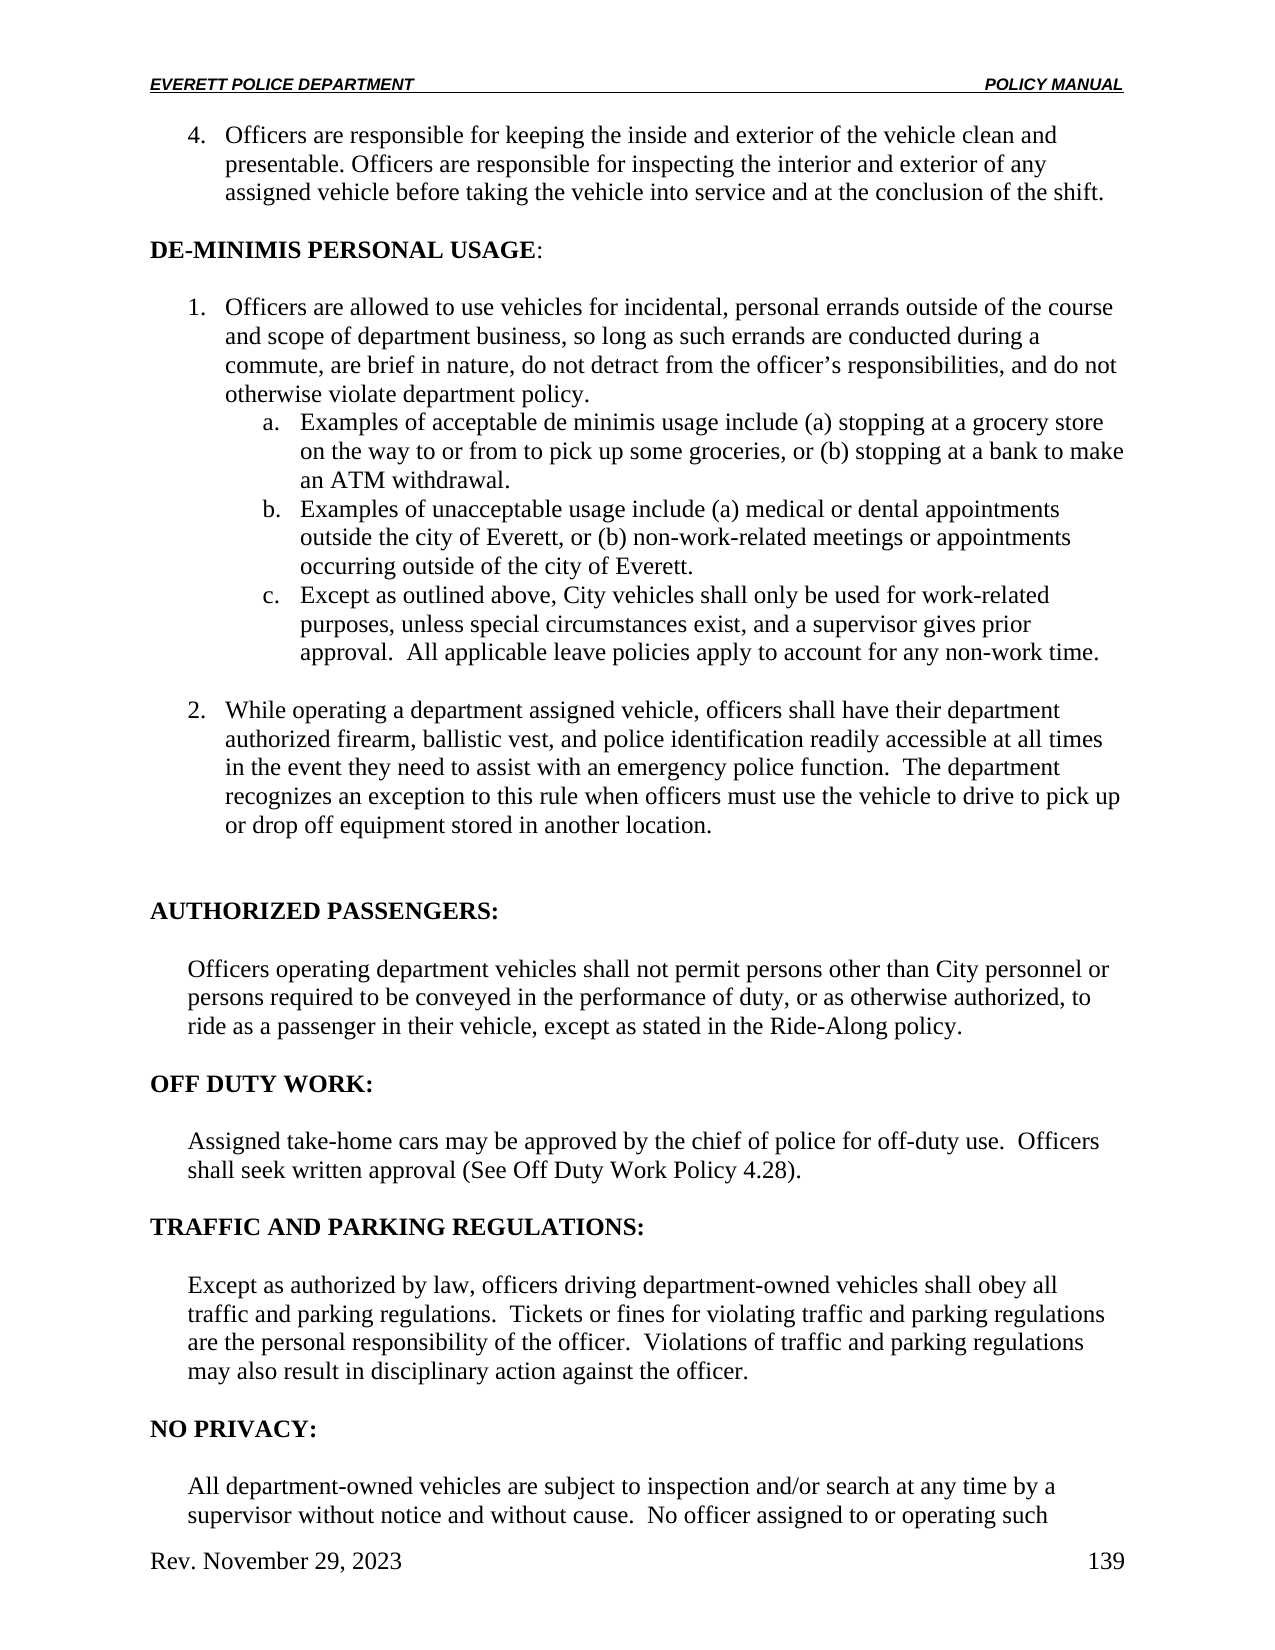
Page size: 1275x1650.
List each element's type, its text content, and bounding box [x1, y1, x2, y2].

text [187, 1471, 1125, 1529]
list Examples of acceptable de minimis usage include (a) stopping at a grocery store on the way to or from to pick up some groceries, or (b) stopping at a bank to make an ATM withdrawal. [262, 407, 1125, 494]
list Officers are allowed to use vehicles for incidental, personal errands outside of the course and scope of department business, so long as such errands are conducted during a commute, are brief in nature, do not detract from the officer’s responsibilities, and do not otherwise violate department policy. [187, 292, 1125, 407]
text NO PRIVACY: [150, 1414, 1125, 1442]
text Except as authorized by law, officers driving department-owned vehicles shall obey all traffic and parking regulations. Tickets or fines for violating traffic and parking regulations are the personal responsibility of the officer. Violations of traffic and parking regulations may also result in disciplinary action against the officer. [187, 1270, 1125, 1385]
list Except as outlined above, City vehicles shall only be used for work-related purposes, unless special circumstances exist, and a supervisor gives prior approval. All applicable leave policies apply to account for any non-work time. [262, 580, 1125, 666]
list Officers are responsible for keeping the inside and exterior of the vehicle clean and presentable. Officers are responsible for inspecting the interior and exterior of any assigned vehicle before taking the vehicle into service and at the conclusion of the shift. [187, 120, 1125, 206]
text AUTHORIZED PASSENGERS: [150, 896, 1125, 925]
text Assigned take-home cars may be approved by the chief of police for off-duty use. Officers shall seek written approval (See Off Duty Work Policy 4.28). [187, 1126, 1125, 1184]
text TRAFFIC AND PARKING REGULATIONS: [150, 1212, 1125, 1241]
list Examples of unacceptable usage include (a) medical or dental appointments outside the city of Everett, or (b) non-work-related meetings or appointments occurring outside of the city of Everett. [262, 494, 1125, 580]
list While operating a department assigned vehicle, officers shall have their department authorized firearm, ballistic vest, and police identification readily accessible at all times in the event they need to assist with an emergency police function. The department recognizes an exception to this rule when officers must use the vehicle to drive to pick up or drop off equipment stored in another location. [187, 695, 1125, 839]
text DE-MINIMIS PERSONAL USAGE: [150, 235, 1125, 264]
text OFF DUTY WORK: [150, 1069, 1125, 1097]
text Officers operating department vehicles shall not permit persons other than City personnel or persons required to be conveyed in the performance of duty, or as otherwise authorized, to ride as a passenger in their vehicle, except as stated in the Ride-Along policy. [187, 954, 1125, 1040]
